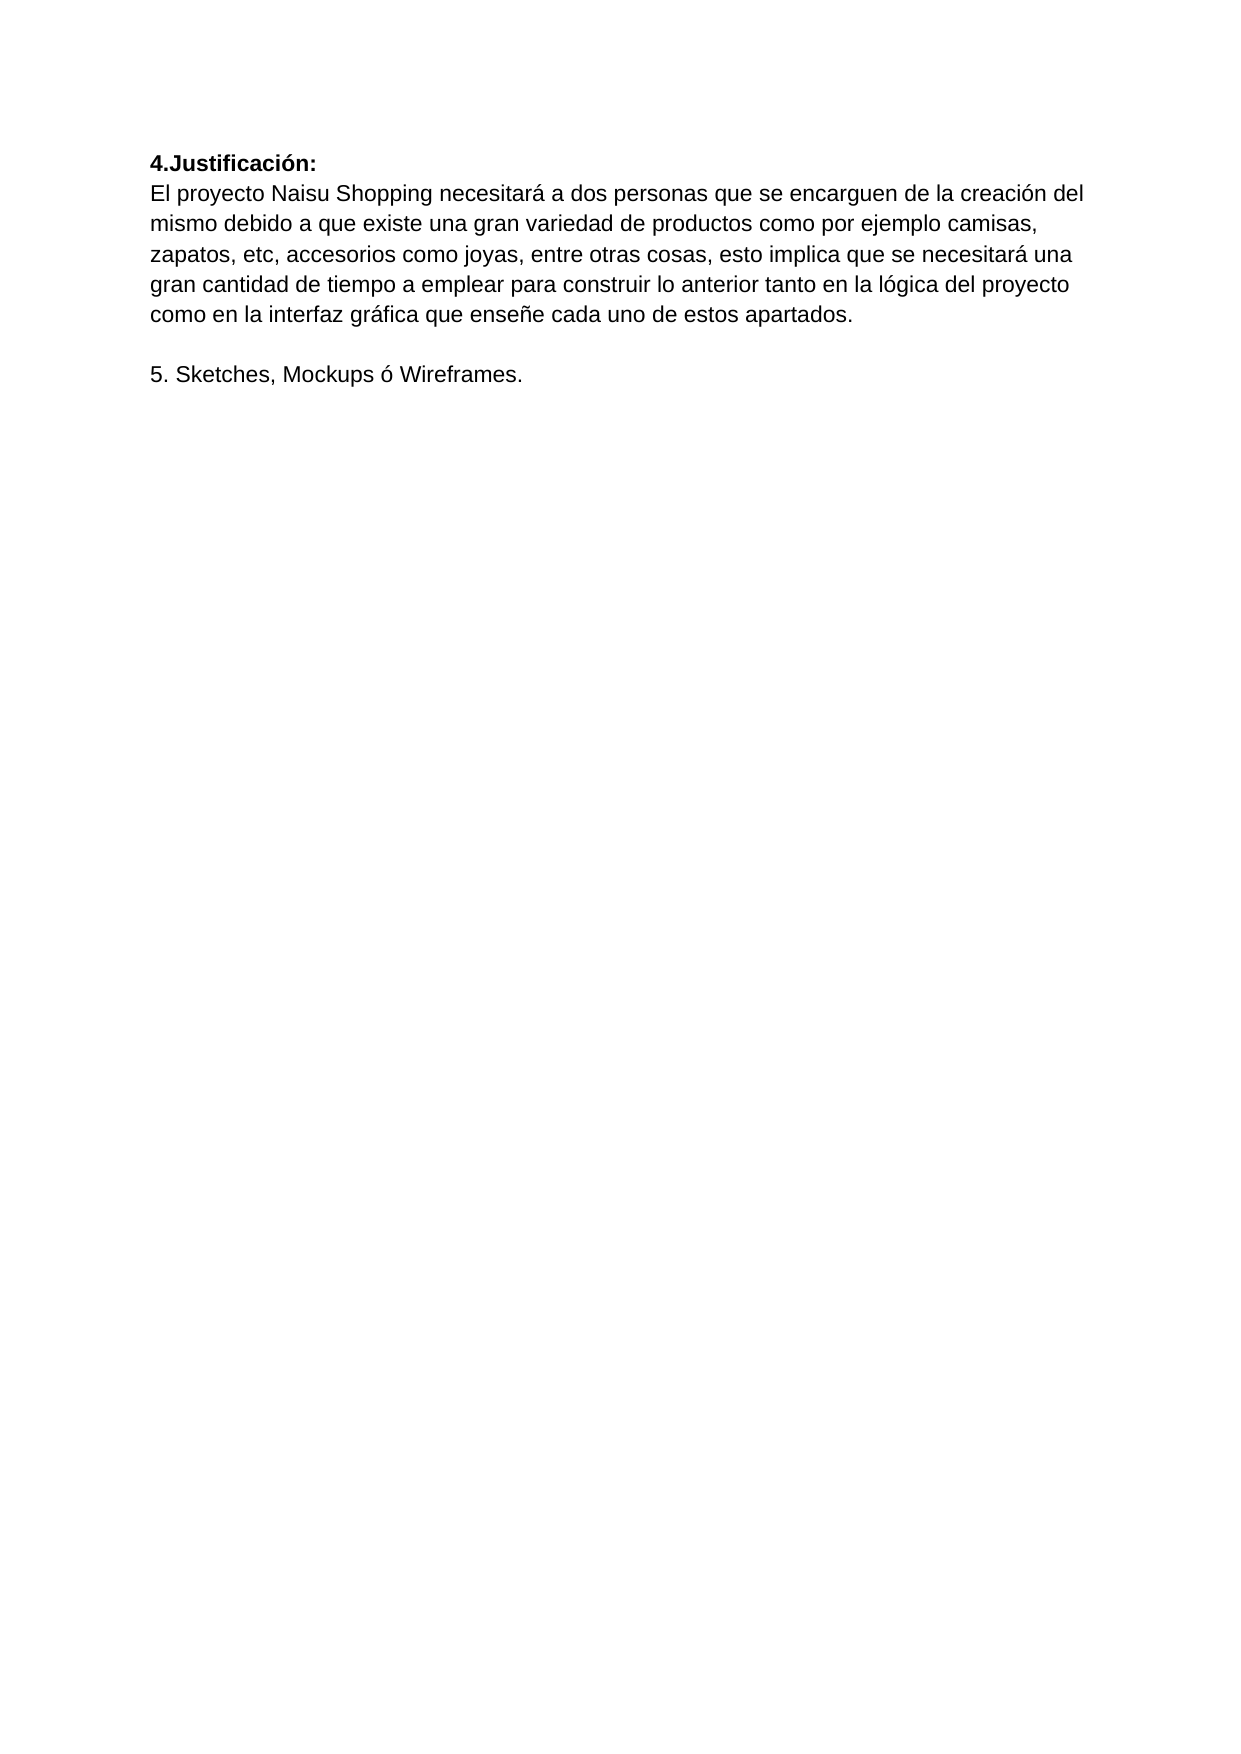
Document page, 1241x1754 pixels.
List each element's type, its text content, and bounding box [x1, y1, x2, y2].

text El proyecto Naisu Shopping necesitará a dos personas que se encarguen de la creación del mismo debido a que existe una gran variedad de productos como por ejemplo camisas, zapatos, etc, accesorios como joyas, entre otras cosas, esto implica que se necesitará una gran cantidad de tiempo a emplear para construir lo anterior tanto en la lógica del proyecto como en la interfaz gráfica que enseñe cada uno de estos apartados. [150, 180, 1090, 327]
text 5. Sketches, Mockups ó Wireframes. [150, 361, 1090, 388]
text 4.Justificación: [150, 150, 1090, 176]
